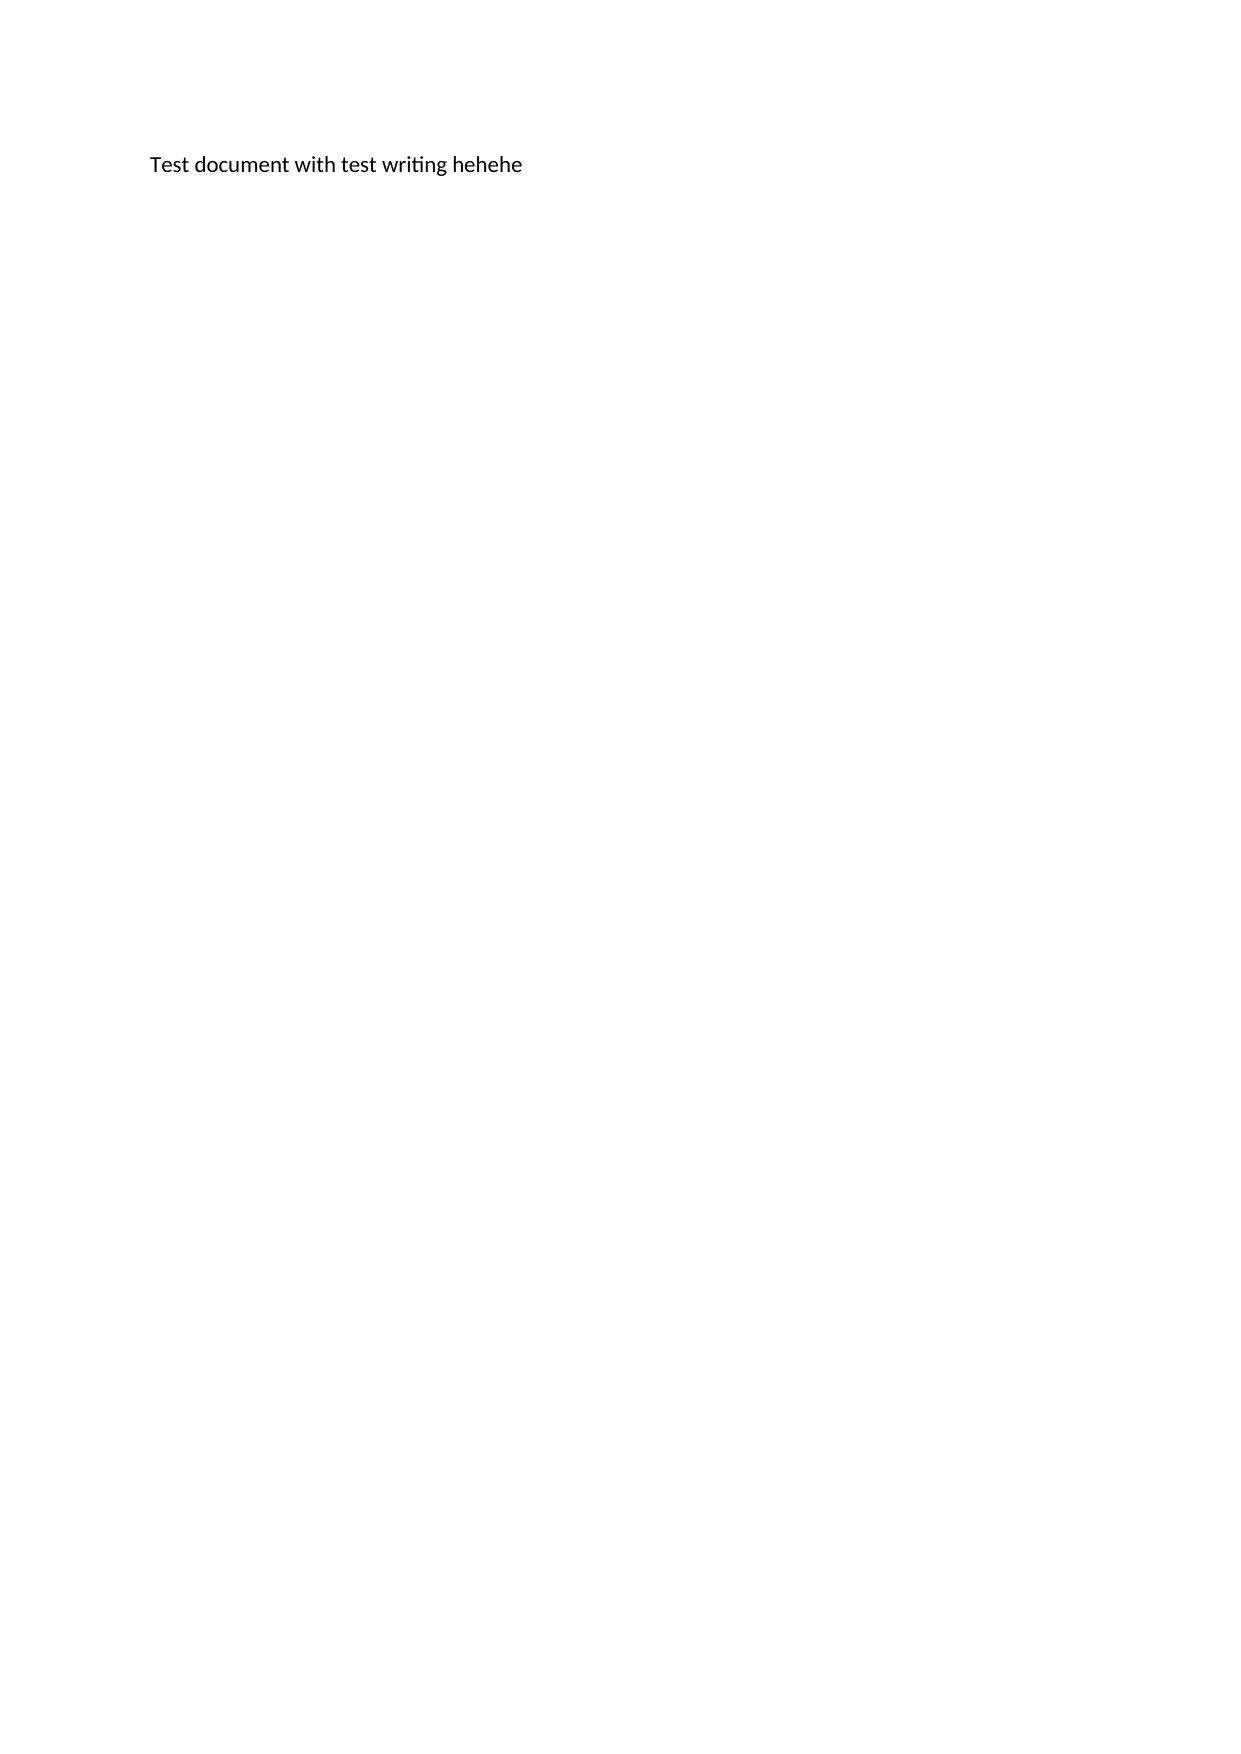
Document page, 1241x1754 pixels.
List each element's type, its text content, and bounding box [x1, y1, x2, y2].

text Test document with test writing hehehe [150, 150, 1090, 178]
